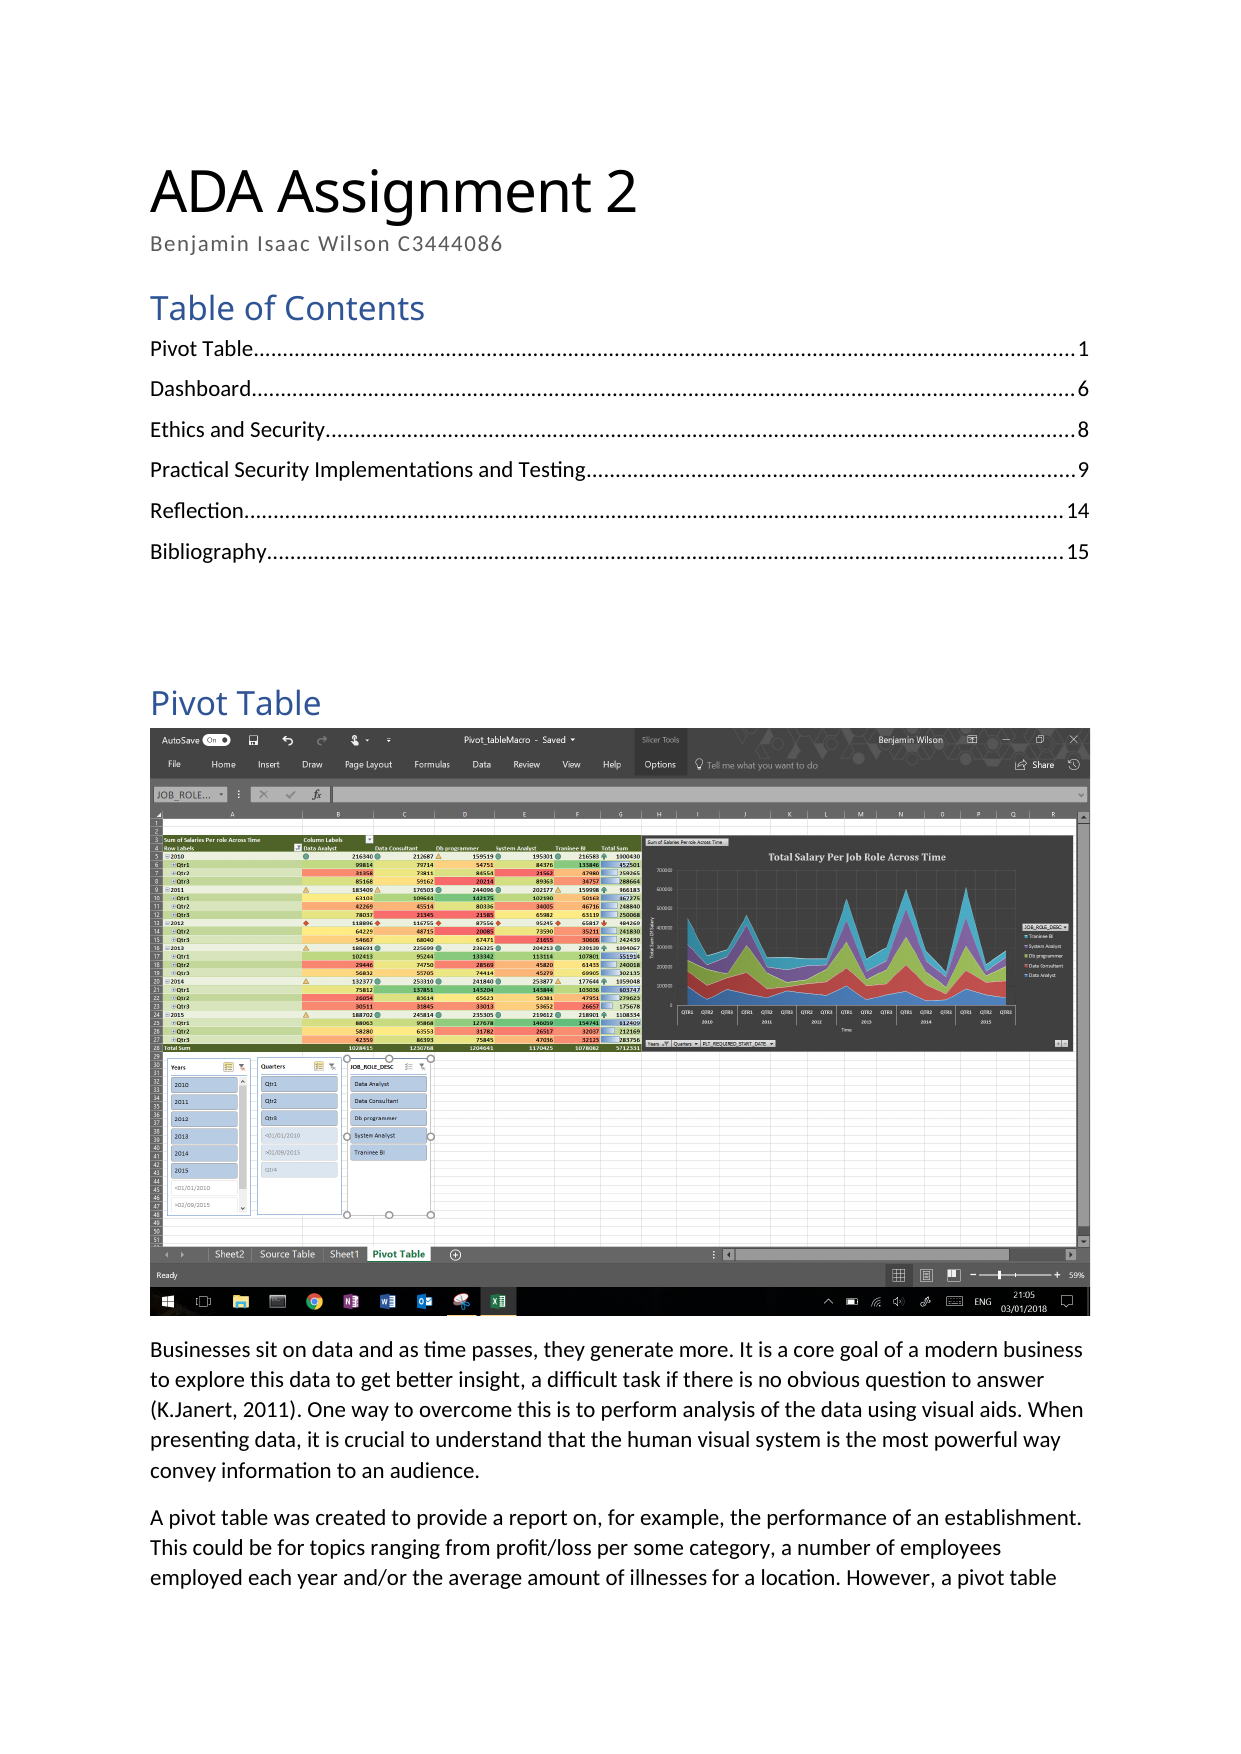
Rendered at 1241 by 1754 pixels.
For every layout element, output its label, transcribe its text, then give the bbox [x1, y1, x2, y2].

subtitle Benjamin Isaac Wilson C3444086 [150, 229, 1090, 257]
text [150, 1503, 1090, 1591]
picture [150, 728, 1091, 1316]
title ADA Assignment 2 [150, 150, 1090, 229]
text Businesses sit on data and as time passes, they generate more. It is a core goal of a modern business to explore this data to get better insight, a difficult task if there is no obvious question to answer. One way to overcome this is to perform analysis of the data using visual aids. When presenting data, it is crucial to understand that the human visual system is the most powerful way convey information to an audience. [150, 1335, 1090, 1484]
subtitle Pivot Table [150, 679, 1090, 725]
